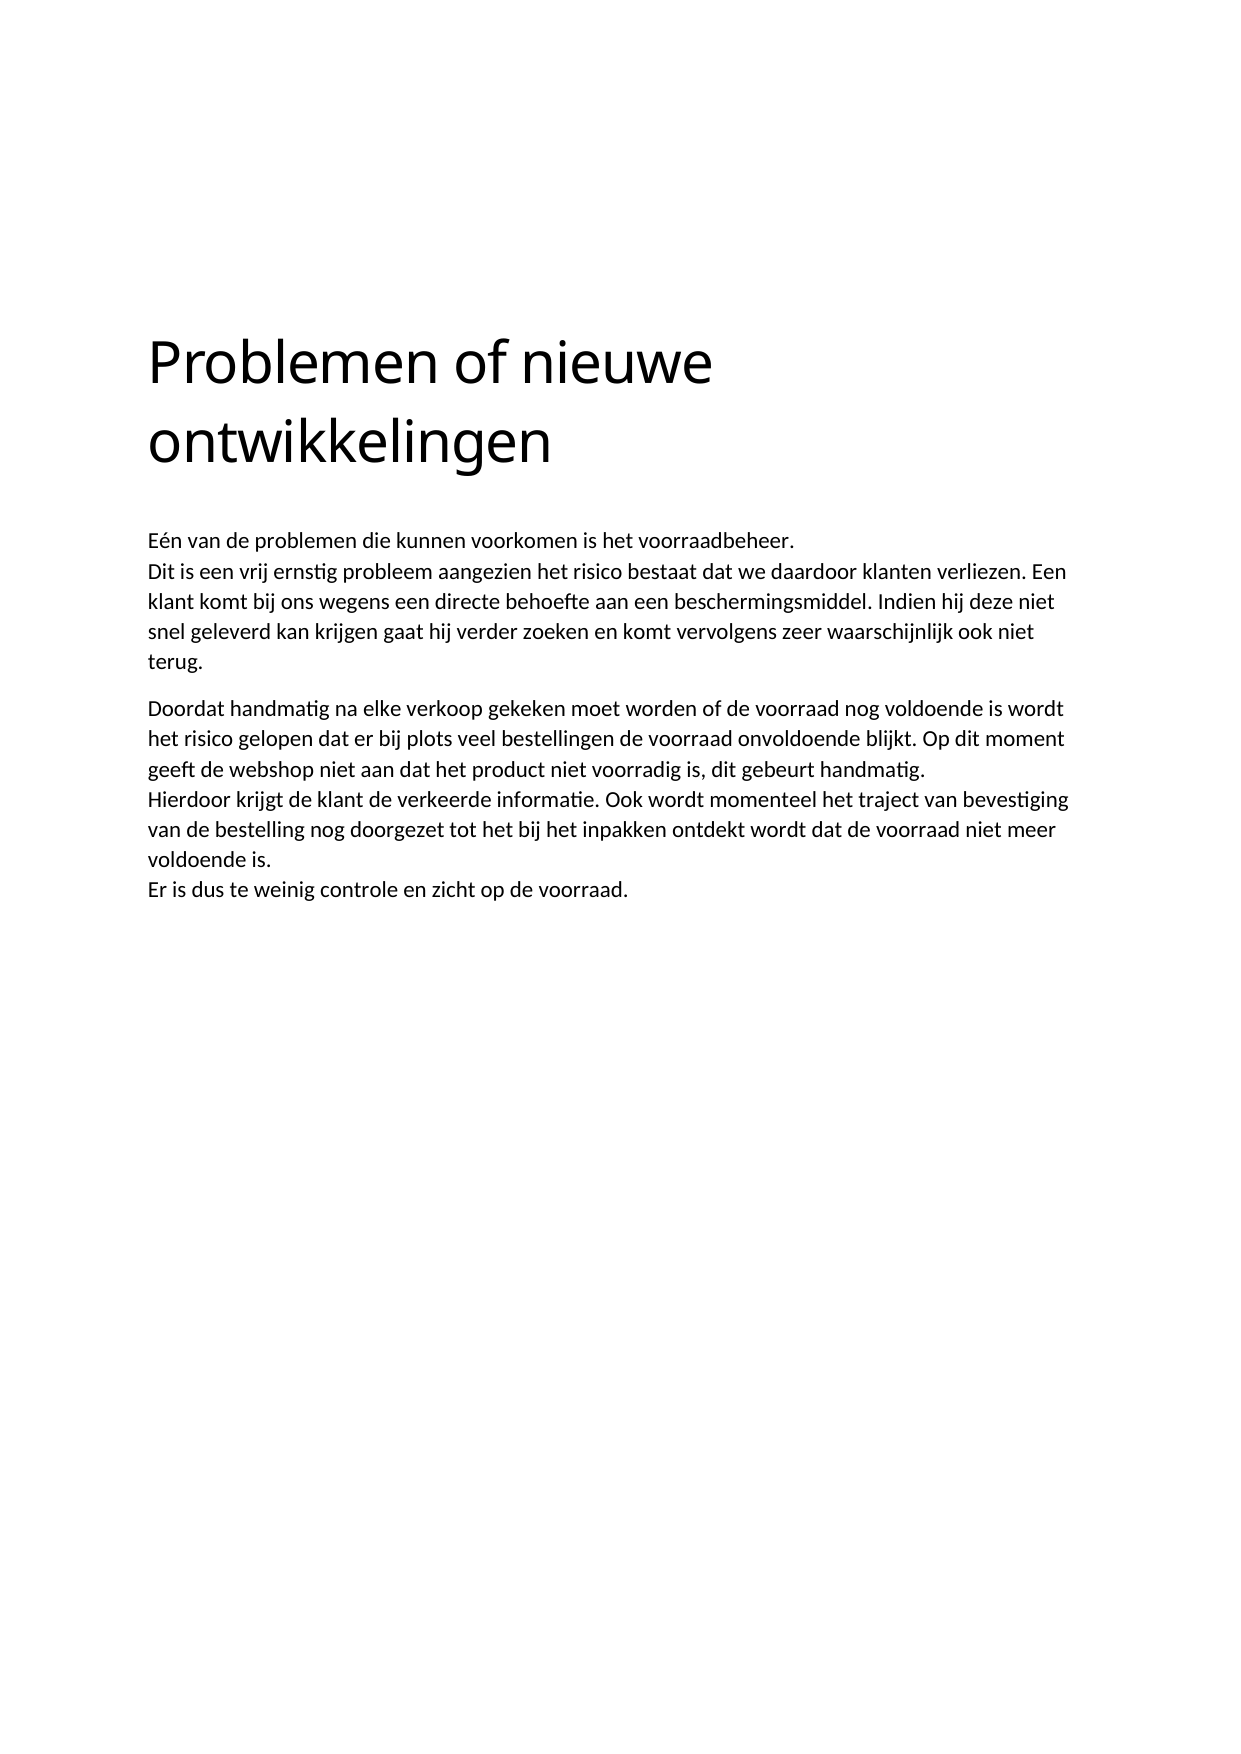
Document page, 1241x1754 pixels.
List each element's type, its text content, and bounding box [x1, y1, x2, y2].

text Doordat handmatig na elke verkoop gekeken moet worden of de voorraad nog voldoende is wordt het risico gelopen dat er bij plots veel bestellingen de voorraad onvoldoende blijkt. Op dit moment geeft de webshop niet aan dat het product niet voorradig is, dit gebeurt handmatig. Hierdoor krijgt de klant de verkeerde informatie. Ook wordt momenteel het traject van bevestiging van de bestelling nog doorgezet tot het bij het inpakken ontdekt wordt dat de voorraad niet meer voldoende is. Er is dus te weinig controle en zicht op de voorraad. [148, 694, 1093, 934]
title Problemen of nieuwe ontwikkelingen [148, 321, 1093, 480]
text Eén van de problemen die kunnen voorkomen is het voorraadbeheer. Dit is een vrij ernstig probleem aangezien het risico bestaat dat we daardoor klanten verliezen. Een klant komt bij ons wegens een directe behoefte aan een beschermingsmiddel. Indien hij deze niet snel geleverd kan krijgen gaat hij verder zoeken en komt vervolgens zeer waarschijnlijk ook niet terug. [148, 527, 1093, 676]
